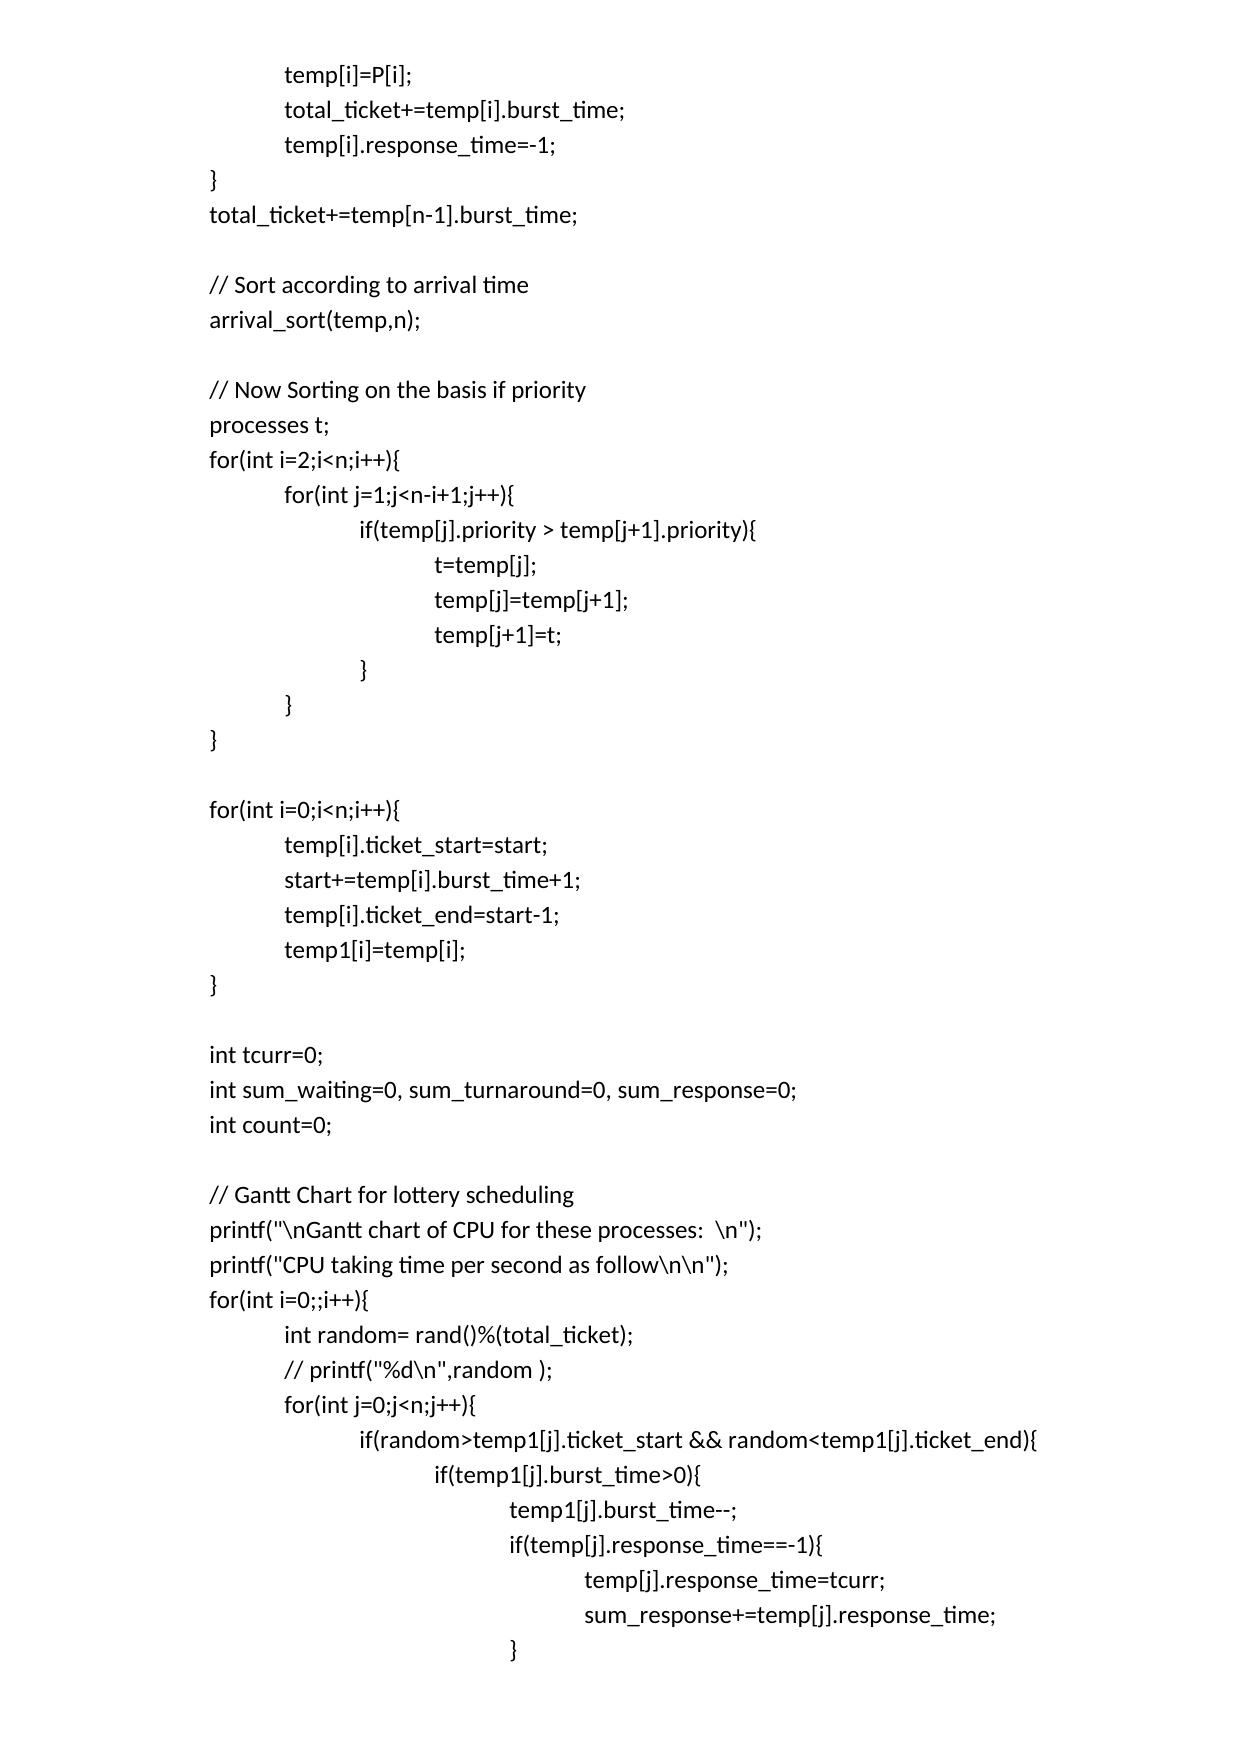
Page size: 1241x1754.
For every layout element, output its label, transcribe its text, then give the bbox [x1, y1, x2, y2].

text int tcurr=0; [134, 1039, 1181, 1069]
text temp[i].ticket_end=start-1; [134, 899, 1181, 929]
text int count=0; [134, 1109, 1181, 1139]
text printf("\nGantt chart of CPU for these processes: \n"); [134, 1214, 1181, 1244]
text temp[j].response_time=tcurr; [134, 1564, 1181, 1594]
text for(int i=0;;i++){ [134, 1284, 1181, 1314]
text sum_response+=temp[j].response_time; [134, 1599, 1181, 1629]
text total_ticket+=temp[i].burst_time; [134, 94, 1181, 124]
text temp[j]=temp[j+1]; [134, 584, 1181, 614]
text total_ticket+=temp[n-1].burst_time; [134, 199, 1181, 229]
text temp1[i]=temp[i]; [134, 934, 1181, 964]
text } [134, 689, 1181, 719]
text for(int i=0;i<n;i++){ [134, 794, 1181, 824]
text int sum_waiting=0, sum_turnaround=0, sum_response=0; [134, 1074, 1181, 1104]
text for(int j=0;j<n;j++){ [134, 1389, 1181, 1419]
text if(random>temp1[j].ticket_start && random<temp1[j].ticket_end){ [134, 1424, 1181, 1454]
text temp[j+1]=t; [134, 619, 1181, 649]
text for(int i=2;i<n;i++){ [134, 444, 1181, 474]
text printf("CPU taking time per second as follow\n\n"); [134, 1249, 1181, 1279]
text } [134, 1634, 1181, 1664]
text t=temp[j]; [134, 549, 1181, 579]
text for(int j=1;j<n-i+1;j++){ [134, 479, 1181, 509]
text int random= rand()%(total_ticket); [134, 1319, 1181, 1349]
text if(temp1[j].burst_time>0){ [134, 1459, 1181, 1489]
text // Sort according to arrival time [134, 269, 1181, 299]
text } [134, 164, 1181, 194]
text temp[i]=P[i]; [134, 59, 1181, 89]
text // printf("%d\n",random ); [134, 1354, 1181, 1384]
text if(temp[j].response_time==-1){ [134, 1529, 1181, 1559]
text arrival_sort(temp,n); [134, 304, 1181, 334]
text } [134, 969, 1181, 999]
text start+=temp[i].burst_time+1; [134, 864, 1181, 894]
text if(temp[j].priority > temp[j+1].priority){ [134, 514, 1181, 544]
text } [134, 724, 1181, 754]
text } [134, 654, 1181, 684]
text temp[i].ticket_start=start; [134, 829, 1181, 859]
text // Gantt Chart for lottery scheduling [134, 1179, 1181, 1209]
text processes t; [134, 409, 1181, 439]
text temp[i].response_time=-1; [134, 129, 1181, 159]
text temp1[j].burst_time--; [134, 1494, 1181, 1524]
text // Now Sorting on the basis if priority [134, 374, 1181, 404]
